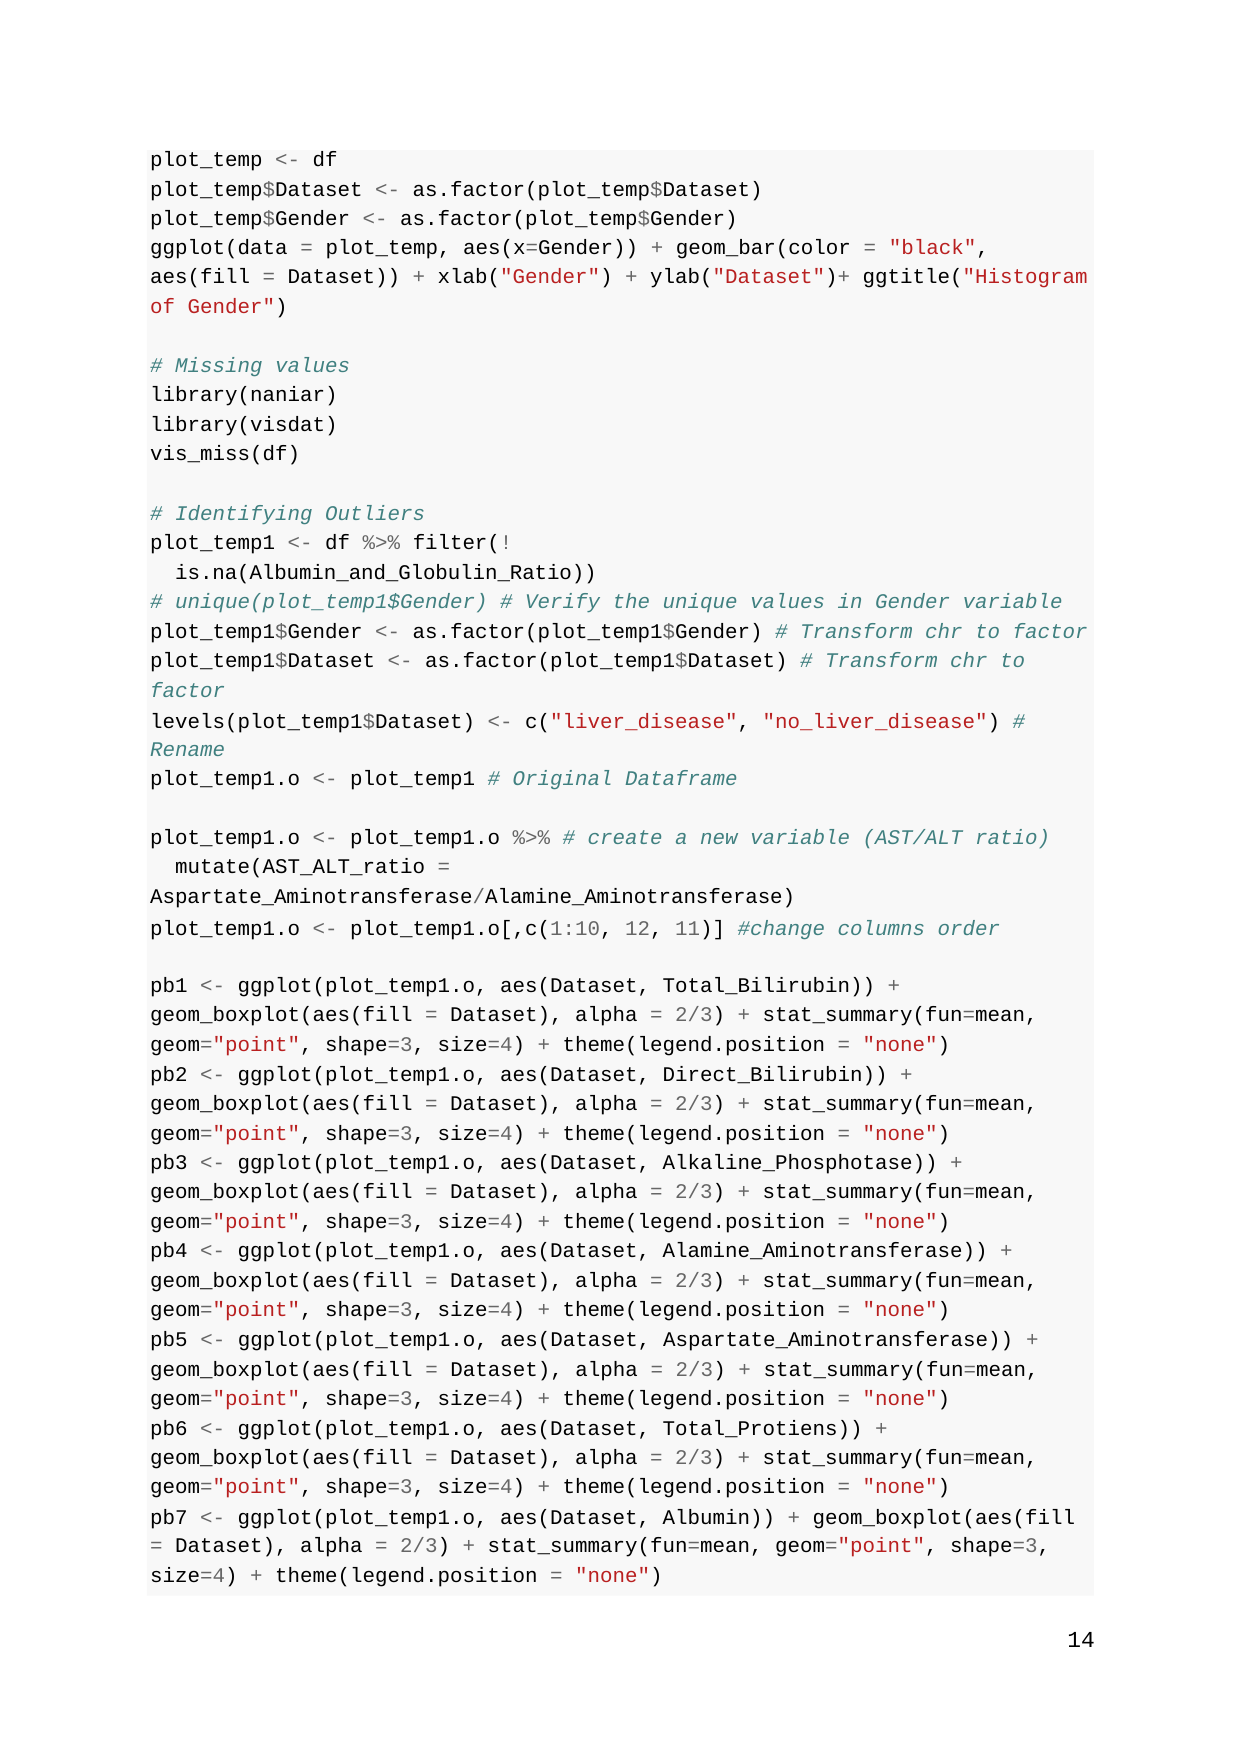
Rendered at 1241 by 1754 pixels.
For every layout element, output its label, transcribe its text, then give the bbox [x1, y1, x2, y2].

text pb7 <- ggplot(plot_temp1.o, aes(Dataset, Albumin)) + geom_boxplot(aes(fill [150, 1506, 1113, 1529]
text levels(plot_temp1$Dataset) <- c("liver_disease", "no_liver_disease") # [150, 709, 1113, 733]
text pb3 <- ggplot(plot_temp1.o, aes(Dataset, Alkaline_Phosphotase)) + geom_boxplot(aes(fill = Dataset), alpha = 2/3) + stat_summary(fun=mean, geom="point", shape=3, size=4) + theme(legend.position = "none") [150, 1152, 1039, 1234]
text # unique(plot_temp1$Gender) # Verify the unique values in Gender variable plot_temp1$Gender <- as.factor(plot_temp1$Gender) # Transform chr to factor plot_temp1$Dataset <- as.factor(plot_temp1$Dataset) # Transform chr to factor [150, 591, 1089, 703]
text plot_temp1.o <- plot_temp1.o[,c(1:10, 12, 11)] #change columns order [150, 916, 1113, 940]
text plot_temp1.o <- plot_temp1.o %>% # create a new variable (AST/ALT ratio) [150, 827, 1113, 851]
text plot_temp1.o <- plot_temp1 # Original Dataframe [150, 768, 1113, 792]
text mutate(AST_ALT_ratio = Aspartate_Aminotransferase/Alamine_Aminotransferase) [150, 857, 838, 910]
text pb5 <- ggplot(plot_temp1.o, aes(Dataset, Aspartate_Aminotransferase)) + geom_boxplot(aes(fill = Dataset), alpha = 2/3) + stat_summary(fun=mean, geom="point", shape=3, size=4) + theme(legend.position = "none") [150, 1329, 1038, 1412]
text plot_temp <- df [150, 149, 1113, 173]
text pb2 <- ggplot(plot_temp1.o, aes(Dataset, Direct_Bilirubin)) + geom_boxplot(aes(fill = Dataset), alpha = 2/3) + stat_summary(fun=mean, geom="point", shape=3, size=4) + theme(legend.position = "none") [150, 1063, 1039, 1146]
text plot_temp1 <- df %>% filter(!is.na(Albumin_and_Globulin_Ratio)) [150, 532, 742, 585]
text Rename [150, 739, 1113, 762]
text # Missing values library(naniar) library(visdat) vis_miss(df) [150, 355, 352, 467]
text # Identifying Outliers [150, 503, 1113, 526]
text = Dataset), alpha = 2/3) + stat_summary(fun=mean, geom="point", shape=3, size=4) + theme(legend.position = "none") [150, 1535, 1052, 1589]
text ggplot(data = plot_temp, aes(x=Gender)) + geom_bar(color = "black", aes(fill = Dataset)) + xlab("Gender") + ylab("Dataset")+ ggtitle("Histogram of Gender") [150, 237, 1088, 320]
text pb6 <- ggplot(plot_temp1.o, aes(Dataset, Total_Protiens)) + geom_boxplot(aes(fill = Dataset), alpha = 2/3) + stat_summary(fun=mean, geom="point", shape=3, size=4) + theme(legend.position = "none") [150, 1417, 1039, 1500]
text pb4 <- ggplot(plot_temp1.o, aes(Dataset, Alamine_Aminotransferase)) + geom_boxplot(aes(fill = Dataset), alpha = 2/3) + stat_summary(fun=mean, geom="point", shape=3, size=4) + theme(legend.position = "none") [150, 1241, 1039, 1323]
text pb1 <- ggplot(plot_temp1.o, aes(Dataset, Total_Bilirubin)) + geom_boxplot(aes(fill = Dataset), alpha = 2/3) + stat_summary(fun=mean, geom="point", shape=3, size=4) + theme(legend.position = "none") [150, 975, 1039, 1058]
text plot_temp$Dataset <- as.factor(plot_temp$Dataset) plot_temp$Gender <- as.factor(plot_temp$Gender) [150, 179, 764, 231]
